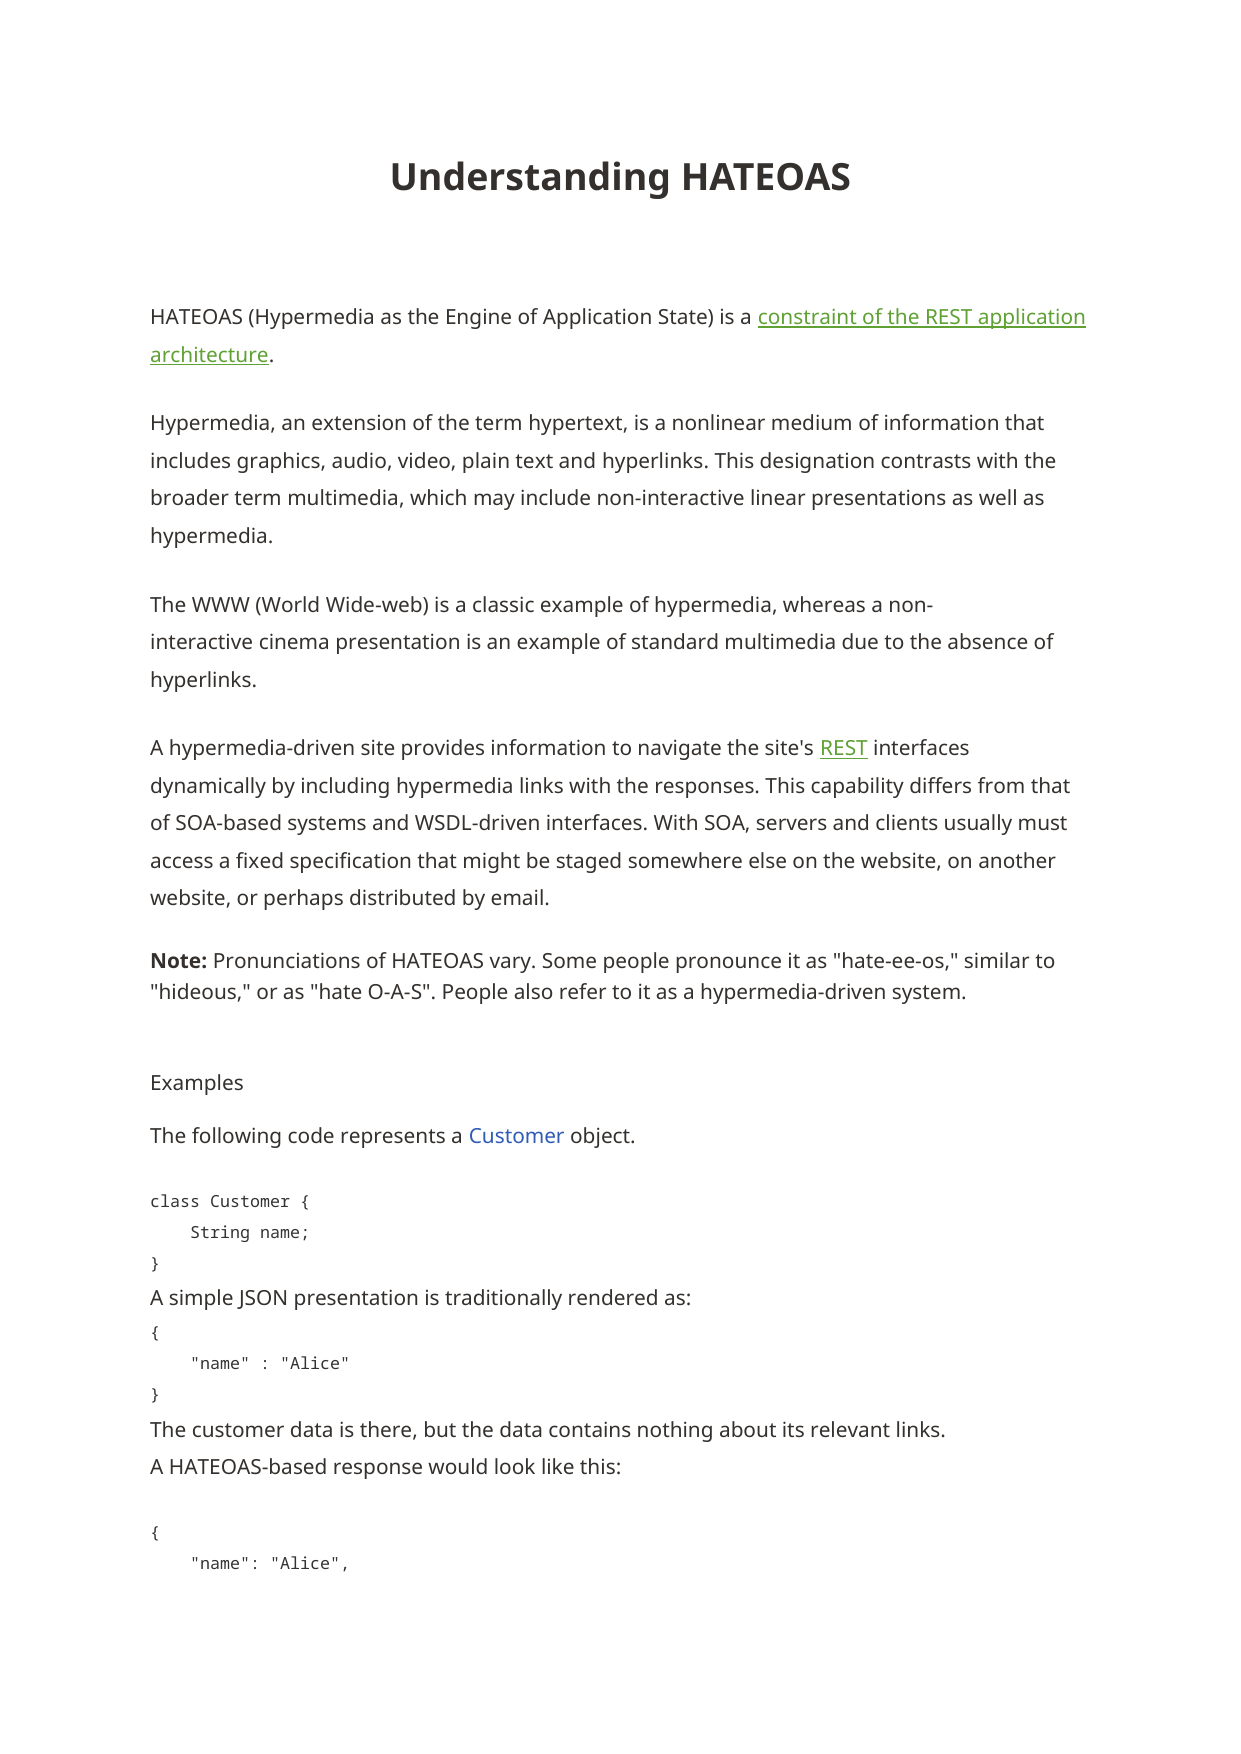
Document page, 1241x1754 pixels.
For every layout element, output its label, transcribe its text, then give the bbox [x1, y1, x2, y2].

text String name; [150, 1212, 1090, 1243]
text A simple JSON presentation is traditionally rendered as: [150, 1274, 1090, 1312]
text Examples [150, 1053, 1090, 1096]
text The WWW (World Wide-web) is a classic example of hypermedia, whereas a non-interactive cinema presentation is an example of standard multimedia due to the absence of hyperlinks. [150, 581, 1090, 693]
text { [150, 1512, 1090, 1543]
text class Customer { [150, 1181, 1090, 1212]
text A hypermedia-driven site provides information to navigate the site's REST interfaces dynamically by including hypermedia links with the responses. This capability differs from that of SOA-based systems and WSDL-driven interfaces. With SOA, servers and clients usually must access a fixed specification that might be staged somewhere else on the website, on another website, or perhaps distributed by email. [150, 724, 1090, 912]
text The following code represents a Customer object. [150, 1112, 1090, 1149]
text { [150, 1312, 1090, 1343]
text "name" : "Alice" [150, 1343, 1090, 1374]
text } [150, 1374, 1090, 1406]
text A HATEOAS-based response would look like this: [150, 1443, 1090, 1481]
text HATEOAS (Hypermedia as the Engine of Application State) is a constraint of the REST application architecture. [150, 293, 1090, 368]
text "name": "Alice", [150, 1543, 1090, 1574]
text The customer data is there, but the data contains nothing about its relevant links. [150, 1406, 1090, 1443]
text Note: Pronunciations of HATEOAS vary. Some people pronounce it as "hate-ee-os," similar to "hideous," or as "hate O-A-S". People also refer to it as a hypermedia-driven system. [150, 943, 1090, 1006]
text } [150, 1243, 1090, 1274]
text Hypermedia, an extension of the term hypertext, is a nonlinear medium of information that includes graphics, audio, video, plain text and hyperlinks. This designation contrasts with the broader term multimedia, which may include non-interactive linear presentations as well as hypermedia. [150, 399, 1090, 549]
text Understanding HATEOAS [150, 150, 1090, 201]
